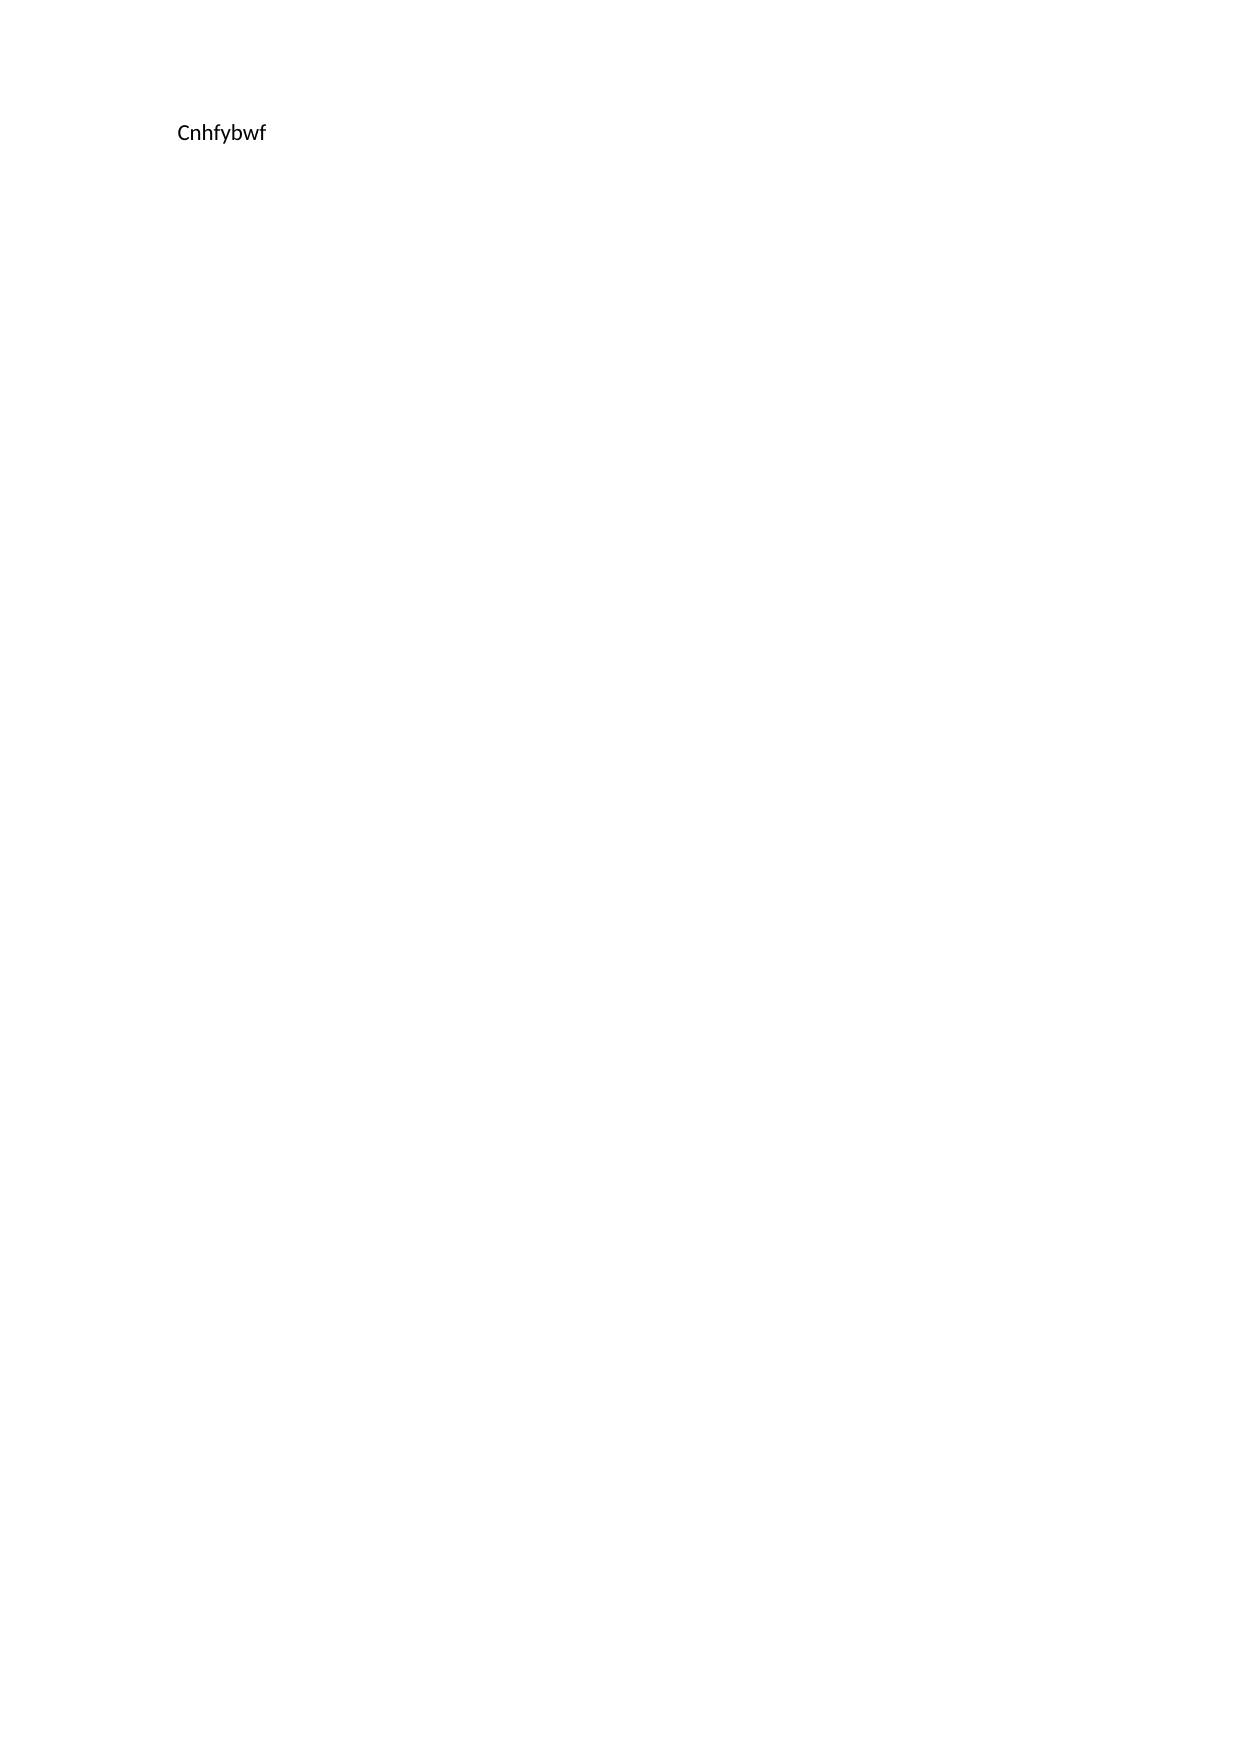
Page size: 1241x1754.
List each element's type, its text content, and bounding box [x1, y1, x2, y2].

text Cnhfybwf [177, 118, 1152, 146]
